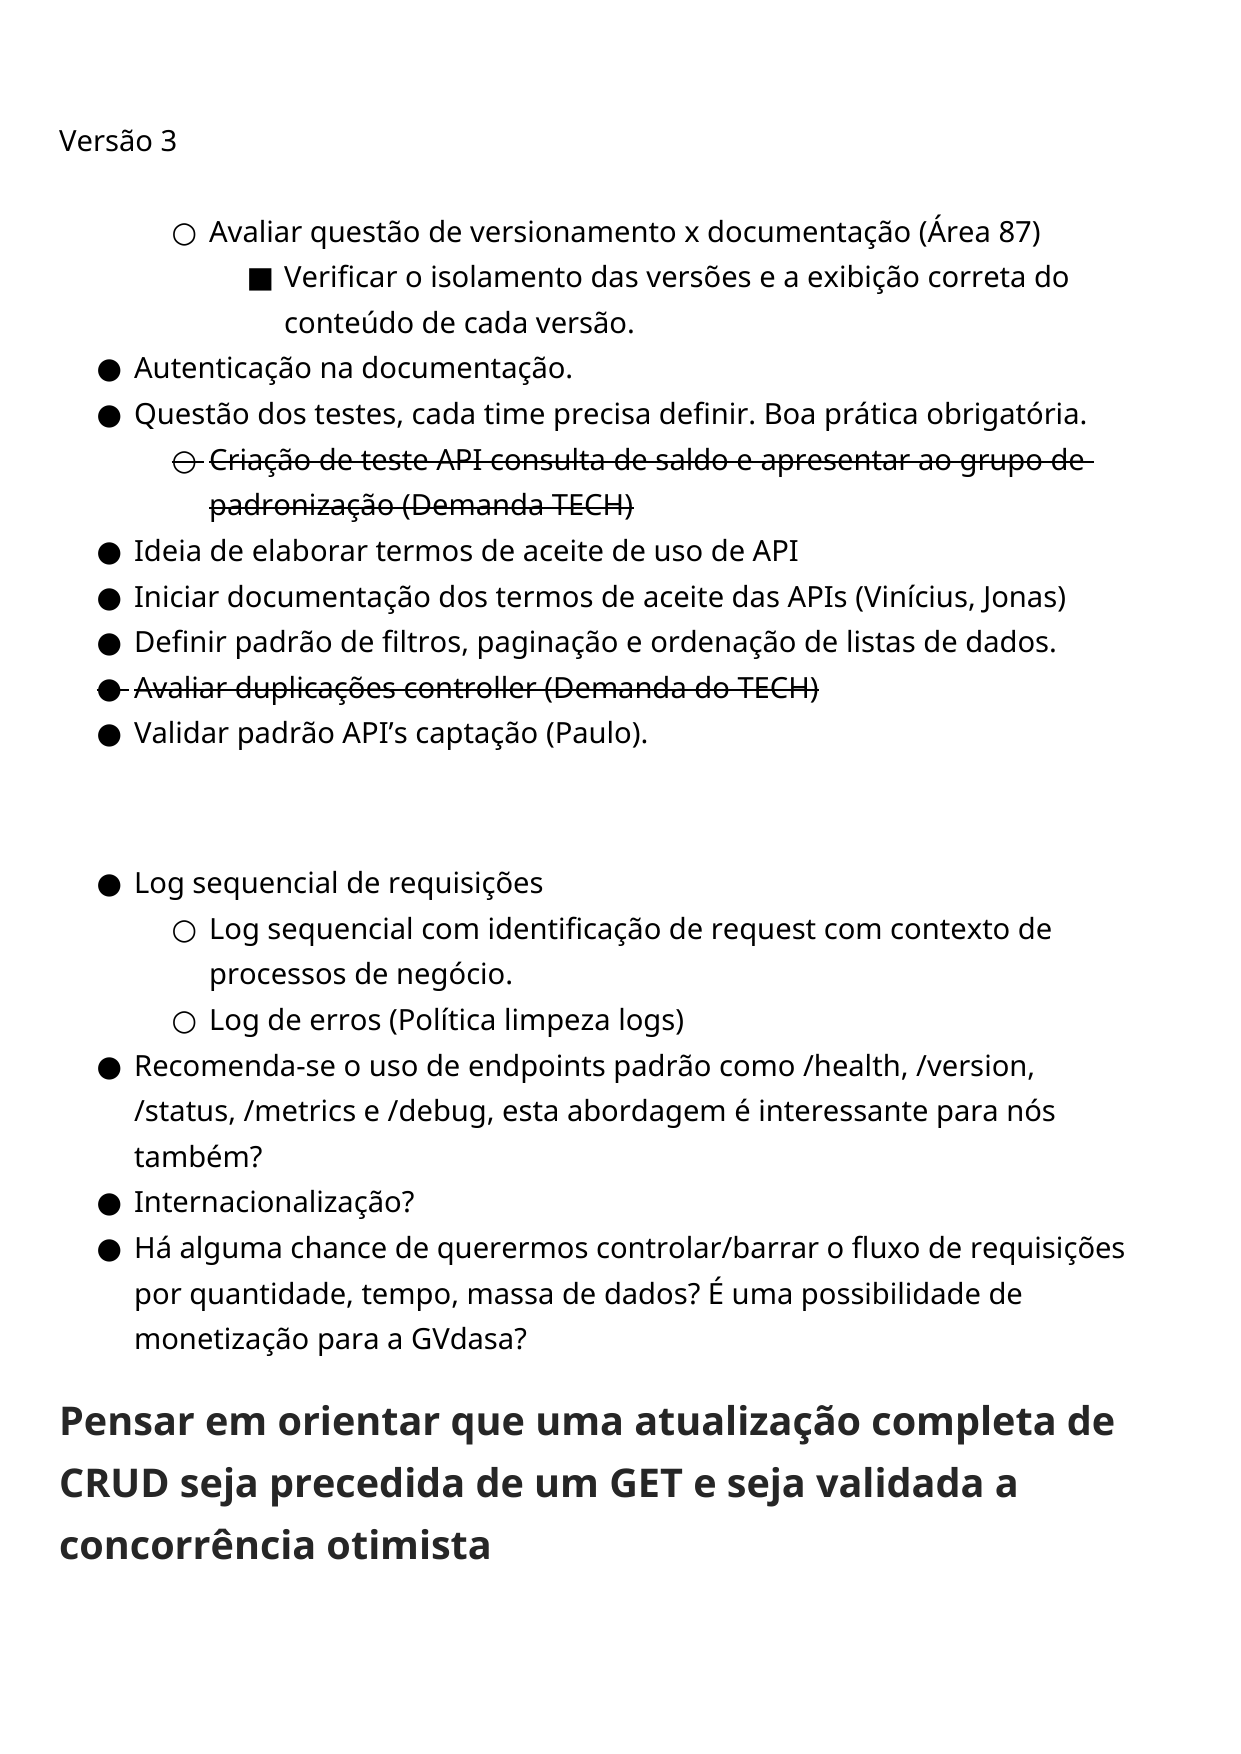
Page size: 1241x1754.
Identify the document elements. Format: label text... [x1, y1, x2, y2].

list Internacionalização? [96, 1182, 1181, 1221]
list Log sequencial de requisições [96, 862, 1181, 902]
list Validar padrão API’s captação (Paulo). [96, 713, 1181, 752]
list Há alguma chance de querermos controlar/barrar o fluxo de requisições por quantidade, tempo, massa de dados? É uma possibilidade de monetização para a GVdasa? [96, 1227, 1181, 1358]
list Criação de teste API consulta de saldo e apresentar ao grupo de padronização (Demanda TECH) [171, 439, 1181, 524]
list Log sequencial com identificação de request com contexto de processos de negócio. [171, 908, 1181, 993]
list Avaliar questão de versionamento x documentação (Área 87) [171, 211, 1181, 251]
list Autenticação na documentação. [96, 348, 1181, 387]
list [246, 257, 1181, 342]
list Iniciar documentação dos termos de aceite das APIs (Vinícius, Jonas) [96, 576, 1181, 616]
list Questão dos testes, cada time precisa definir. Boa prática obrigatória. [96, 393, 1181, 433]
list Definir padrão de filtros, paginação e ordenação de listas de dados. [96, 622, 1181, 661]
list Recomenda-se o uso de endpoints padrão como /health, /version, /status, /metrics e /debug, esta abordagem é interessante para nós também? [96, 1045, 1181, 1176]
list Ideia de elaborar termos de aceite de uso de API [96, 530, 1181, 570]
list Log de erros (Política limpeza logs) [171, 999, 1181, 1039]
list Avaliar duplicações controller (Demanda do TECH) [96, 667, 1181, 707]
subtitle Pensar em orientar que uma atualização completa de CRUD seja precedida de um GET e seja validada a concorrência otimista [59, 1393, 1181, 1571]
